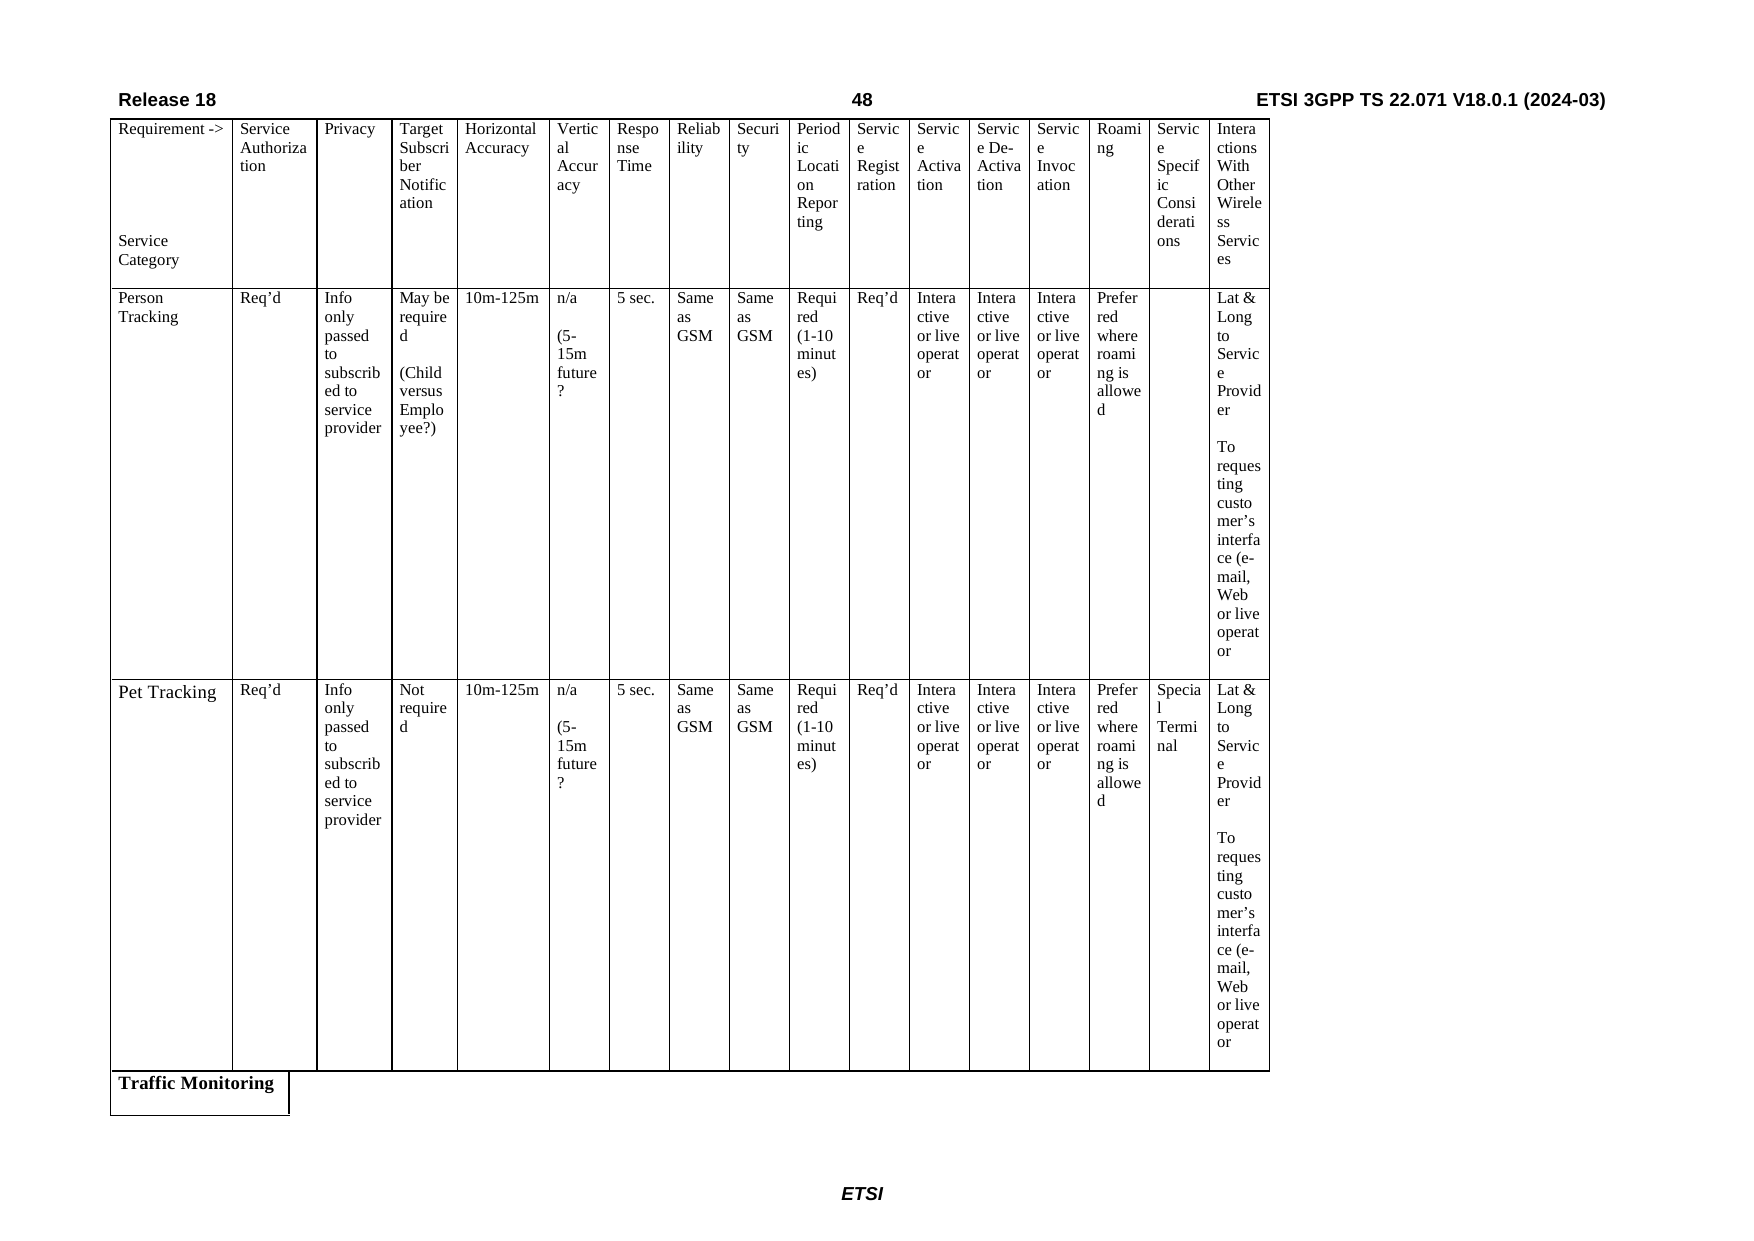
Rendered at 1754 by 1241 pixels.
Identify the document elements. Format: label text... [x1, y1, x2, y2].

table_header Service Activation [910, 120, 969, 287]
table_cell Required (1-10 minutes) [790, 289, 849, 679]
table_cell Info only passed to subscribed to service provider [318, 289, 391, 679]
table_header Vertical Accuracy [550, 120, 609, 287]
table_header Service De-Activation [970, 120, 1029, 287]
table_header Privacy [318, 120, 391, 287]
table_cell Req’d [233, 680, 316, 1070]
table_cell Same as GSM [670, 289, 729, 679]
table_cell Preferred where roaming is allowed [1090, 289, 1149, 679]
table_cell Lat & Long to Service Provider To requesting customer’s interface (e-mail, Web or live operator [1210, 289, 1269, 679]
table_header Service Authorization [233, 120, 316, 287]
table_cell n/a (5-15m future? [550, 680, 609, 1070]
table_header Service Invocation [1030, 120, 1089, 287]
table_header Service Registration [850, 120, 909, 287]
table_cell Interactive or live operator [970, 680, 1029, 1070]
table_cell Not required [393, 680, 457, 1070]
table_cell Req’d [233, 289, 316, 679]
table_header Response Time [610, 120, 669, 287]
table_cell Lat & Long to Service Provider To requesting customer’s interface (e-mail, Web or live operator [1210, 680, 1269, 1070]
table_cell 5 sec. [610, 289, 669, 679]
table_cell Special Terminal [1150, 680, 1209, 1070]
table_header Service Specific Considerations [1150, 120, 1209, 287]
table_cell Req’d [850, 680, 909, 1070]
table_cell Traffic Monitoring [111, 1071, 288, 1114]
table_cell Interactive or live operator [910, 680, 969, 1070]
table_cell [1150, 289, 1209, 679]
table_header Security [730, 120, 789, 287]
table_cell Same as GSM [730, 680, 789, 1070]
table_cell Pet Tracking [111, 680, 232, 1070]
table_cell Same as GSM [670, 680, 729, 1070]
table_cell Interactive or live operator [970, 289, 1029, 679]
table_cell Same as GSM [730, 289, 789, 679]
table_header Interactions With Other Wireless Services [1210, 120, 1269, 287]
table_cell Preferred where roaming is allowed [1090, 680, 1149, 1070]
table_header Horizontal Accuracy [458, 120, 549, 287]
table_header Reliability [670, 120, 729, 287]
table_cell May be required (Child versus Employee?) [393, 289, 457, 679]
table_cell Interactive or live operator [910, 289, 969, 679]
table_cell Req’d [850, 289, 909, 679]
table_cell Interactive or live operator [1030, 680, 1089, 1070]
table_header Roaming [1090, 120, 1149, 287]
table_cell Person Tracking [111, 289, 232, 679]
table_cell Info only passed to subscribed to service provider [318, 680, 391, 1070]
table_cell 5 sec. [610, 680, 669, 1070]
table_cell n/a (5-15m future? [550, 289, 609, 679]
table_header Target Subscriber Notification [393, 120, 457, 287]
table_header Requirement -> Service Category [111, 120, 232, 287]
table_cell 10m-125m [458, 289, 549, 679]
table_cell Required (1-10 minutes) [790, 680, 849, 1070]
table_header Periodic Location Reporting [790, 120, 849, 287]
table_cell 10m-125m [458, 680, 549, 1070]
table_cell Interactive or live operator [1030, 289, 1089, 679]
